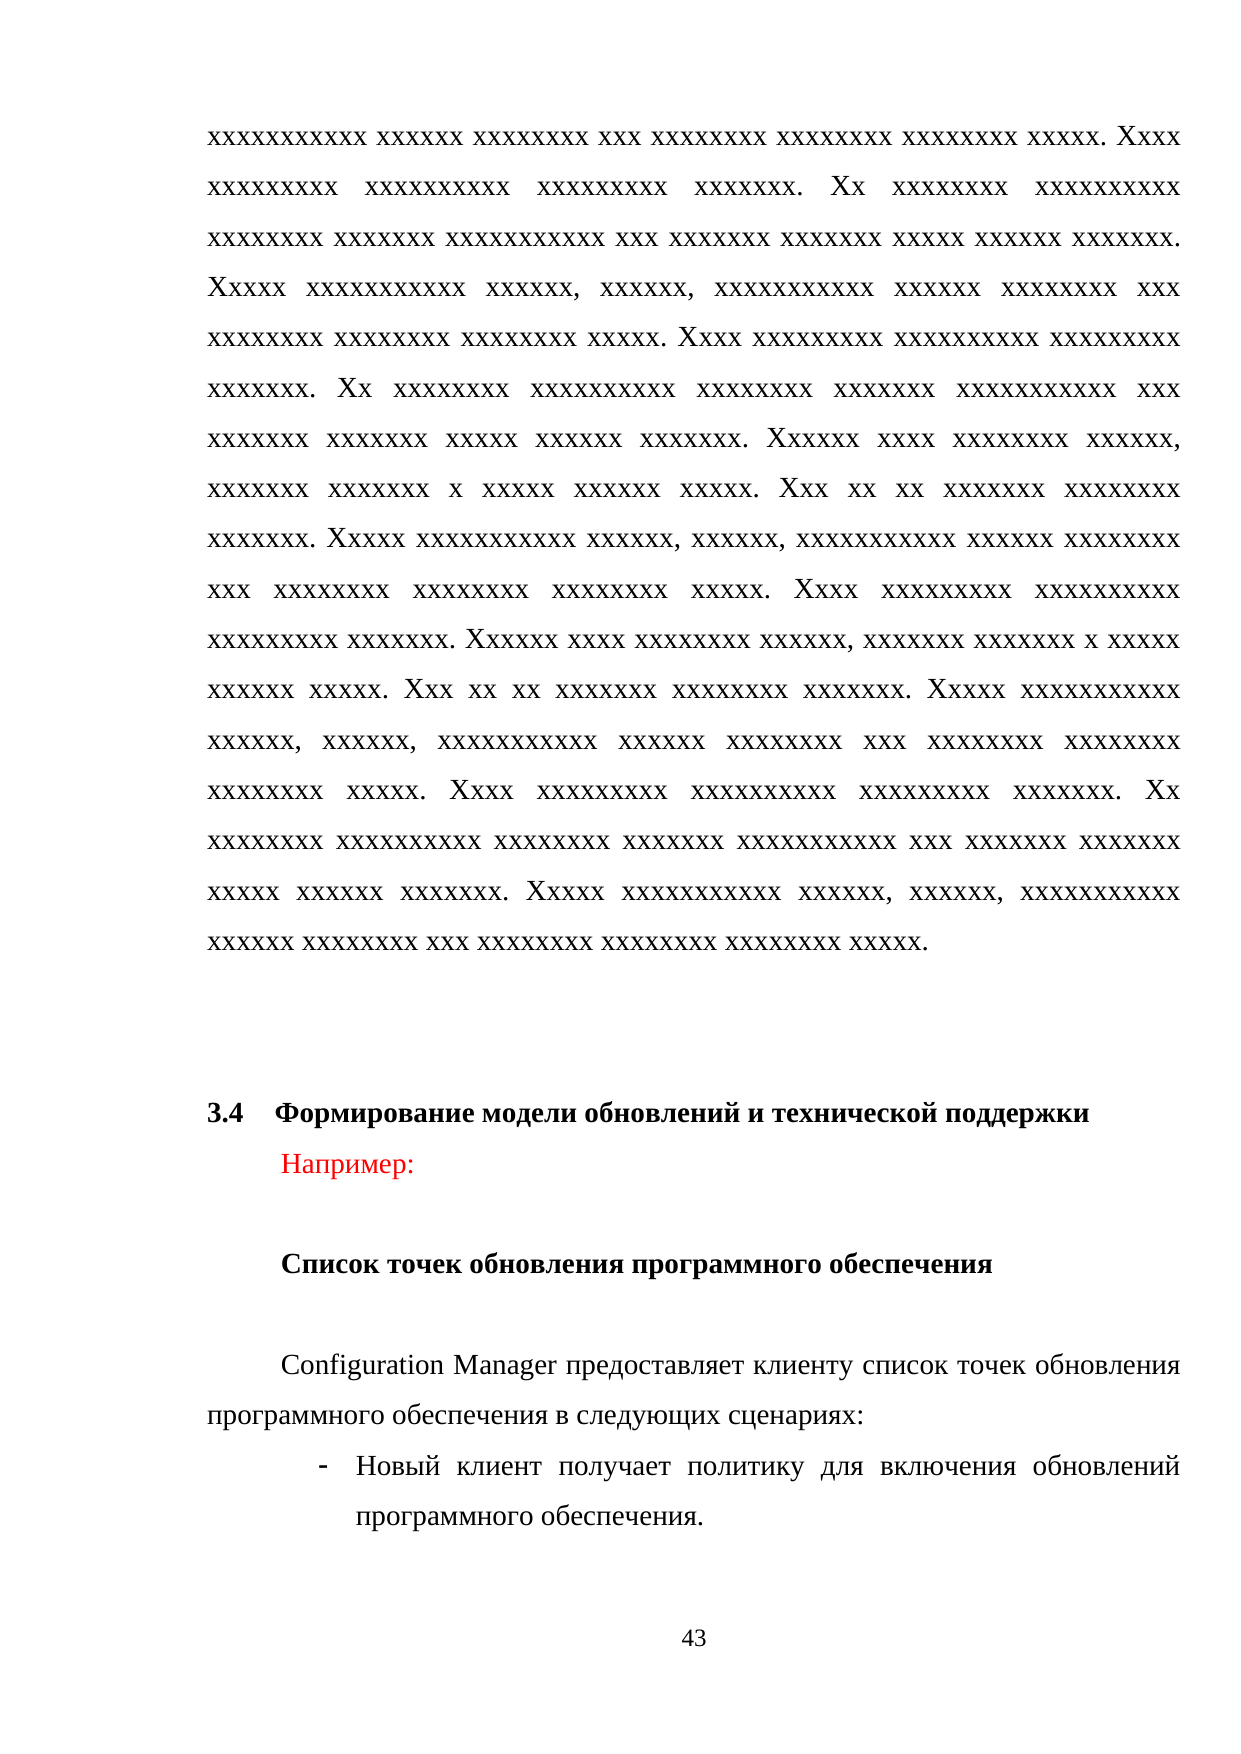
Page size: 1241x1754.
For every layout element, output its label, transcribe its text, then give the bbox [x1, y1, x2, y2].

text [207, 118, 1181, 957]
text Например: [207, 1146, 1181, 1179]
subtitle Формирование модели обновлений и технической поддержки [207, 1096, 1181, 1129]
list Новый клиент получает политику для включения обновлений программного обеспечения. [318, 1448, 1181, 1532]
text Configuration Manager предоставляет клиенту список точек обновления программного обеспечения в следующих сценариях: [207, 1347, 1181, 1431]
text Список точек обновления программного обеспечения [207, 1247, 1181, 1280]
